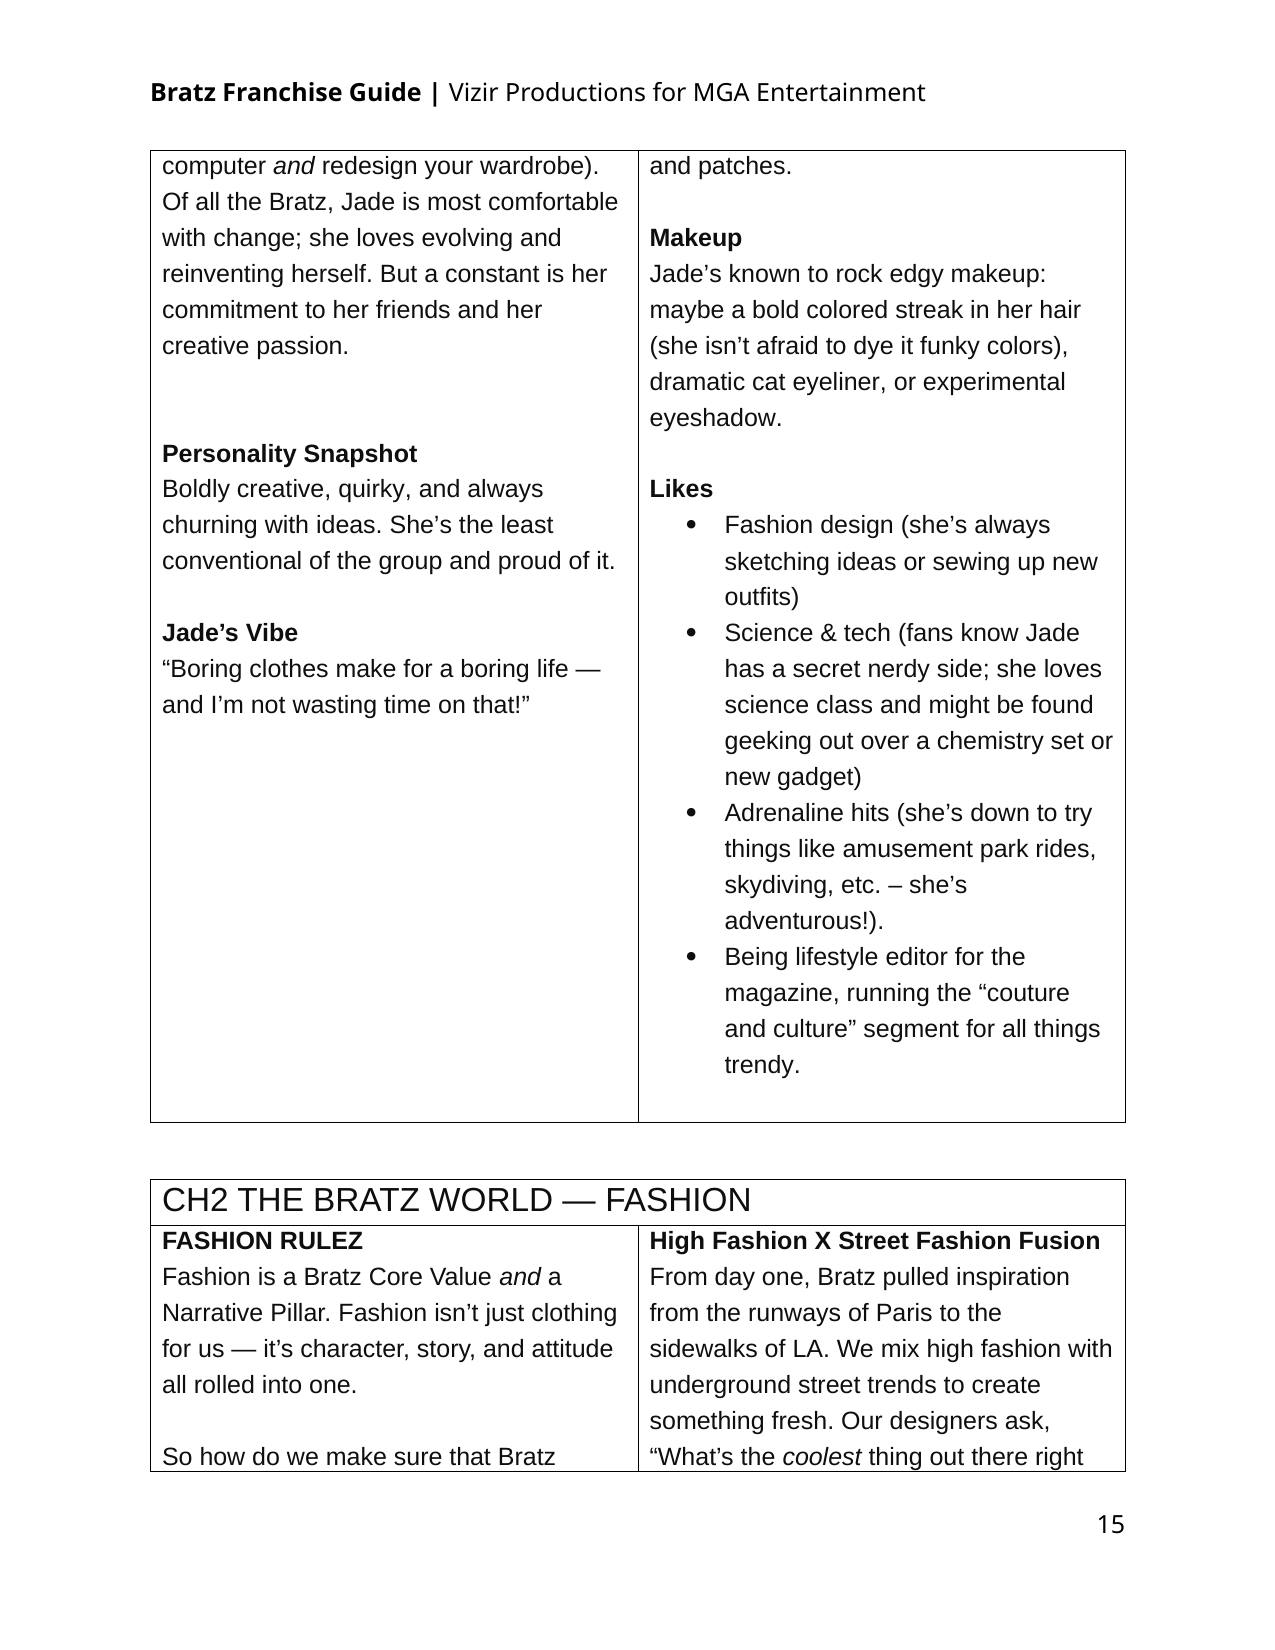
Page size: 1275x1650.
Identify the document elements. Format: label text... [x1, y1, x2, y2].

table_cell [639, 151, 1125, 1122]
table_header CH2 THE BRATZ WORLD — FASHION [151, 1180, 1125, 1225]
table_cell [639, 1226, 1125, 1471]
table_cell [151, 151, 638, 1122]
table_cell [151, 1226, 638, 1471]
